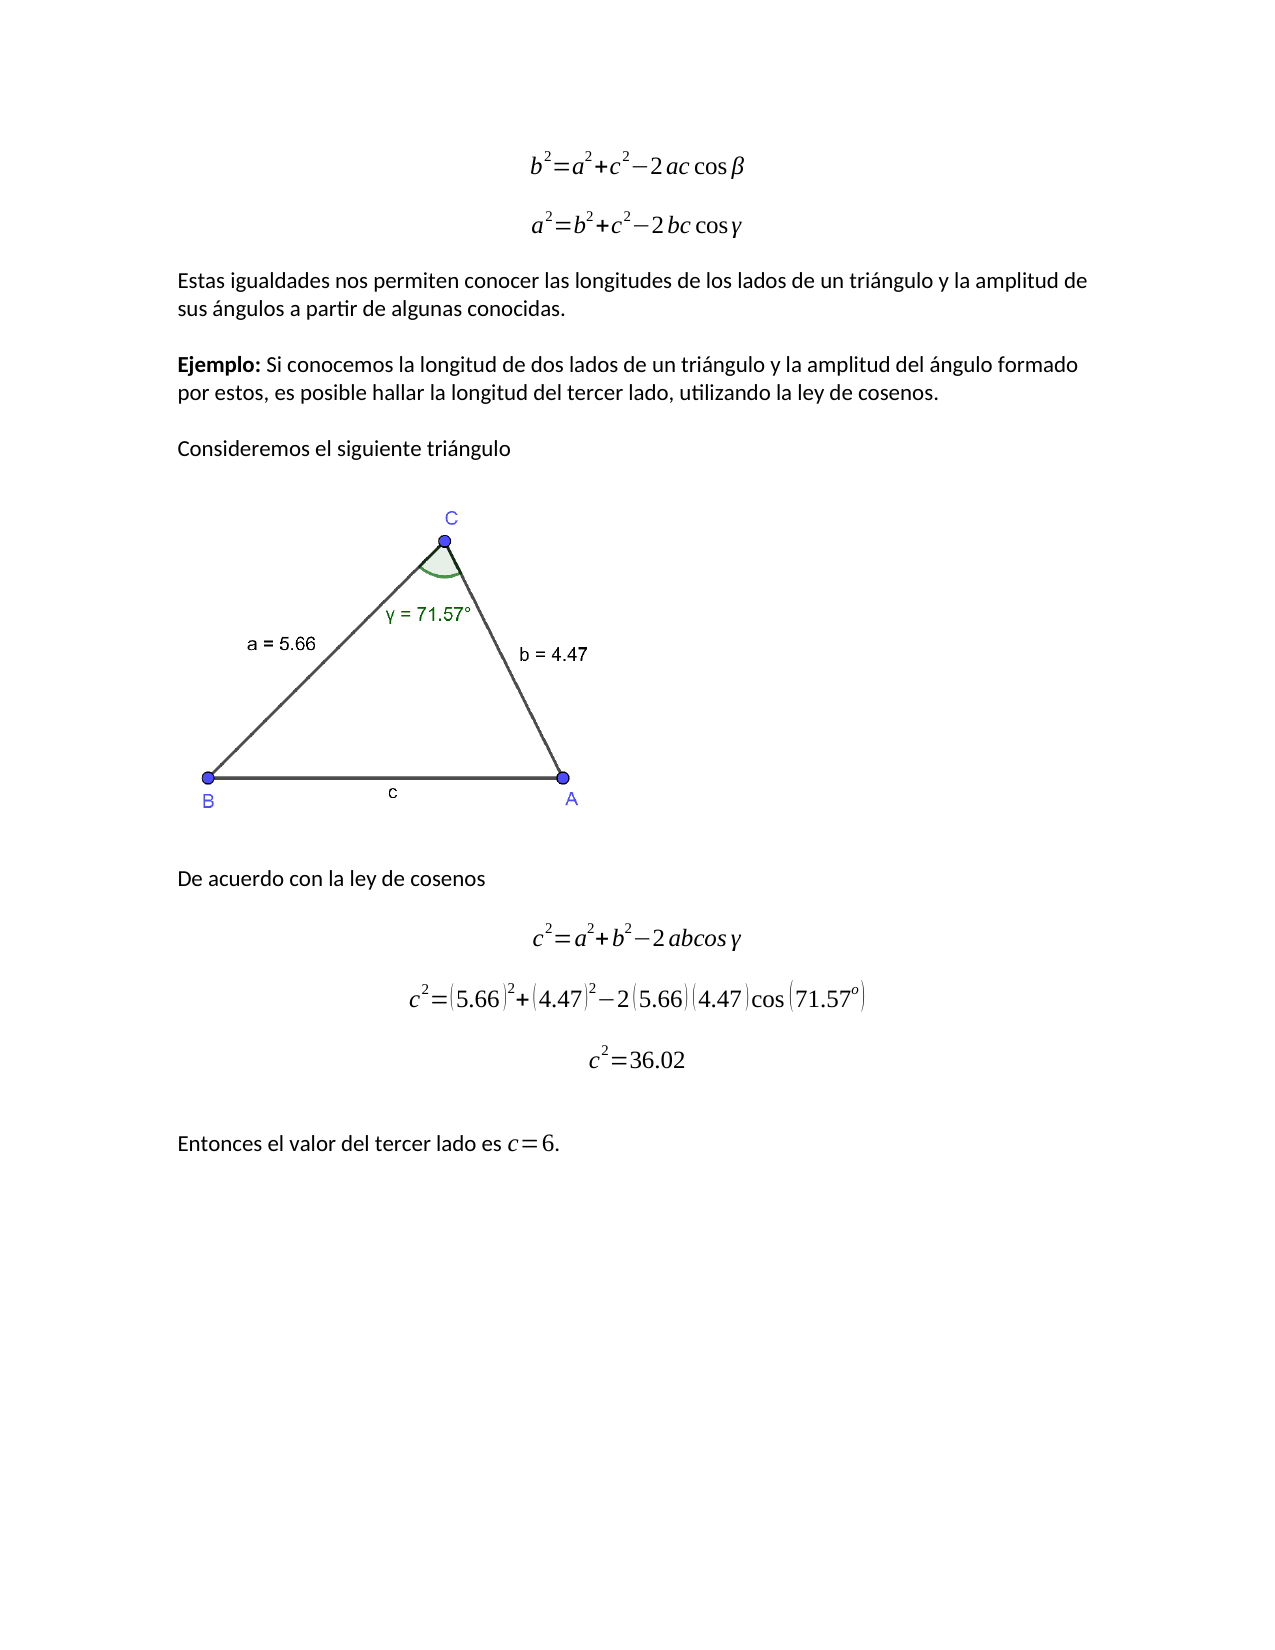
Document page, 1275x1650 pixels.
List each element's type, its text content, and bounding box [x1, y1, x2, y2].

text Entonces el valor del tercer lado es . [177, 1129, 1098, 1157]
text De acuerdo con la ley de cosenos [177, 864, 1098, 892]
text Ejemplo: Si conocemos la longitud de dos lados de un triángulo y la amplitud del ángulo formado por estos, es posible hallar la longitud del tercer lado, utilizando la ley de cosenos. [177, 350, 1098, 406]
text Estas igualdades nos permiten conocer las longitudes de los lados de un triángulo y la amplitud de sus ángulos a partir de algunas conocidas. [177, 266, 1098, 322]
text Consideremos el siguiente triángulo [177, 434, 1098, 462]
picture [177, 490, 649, 864]
